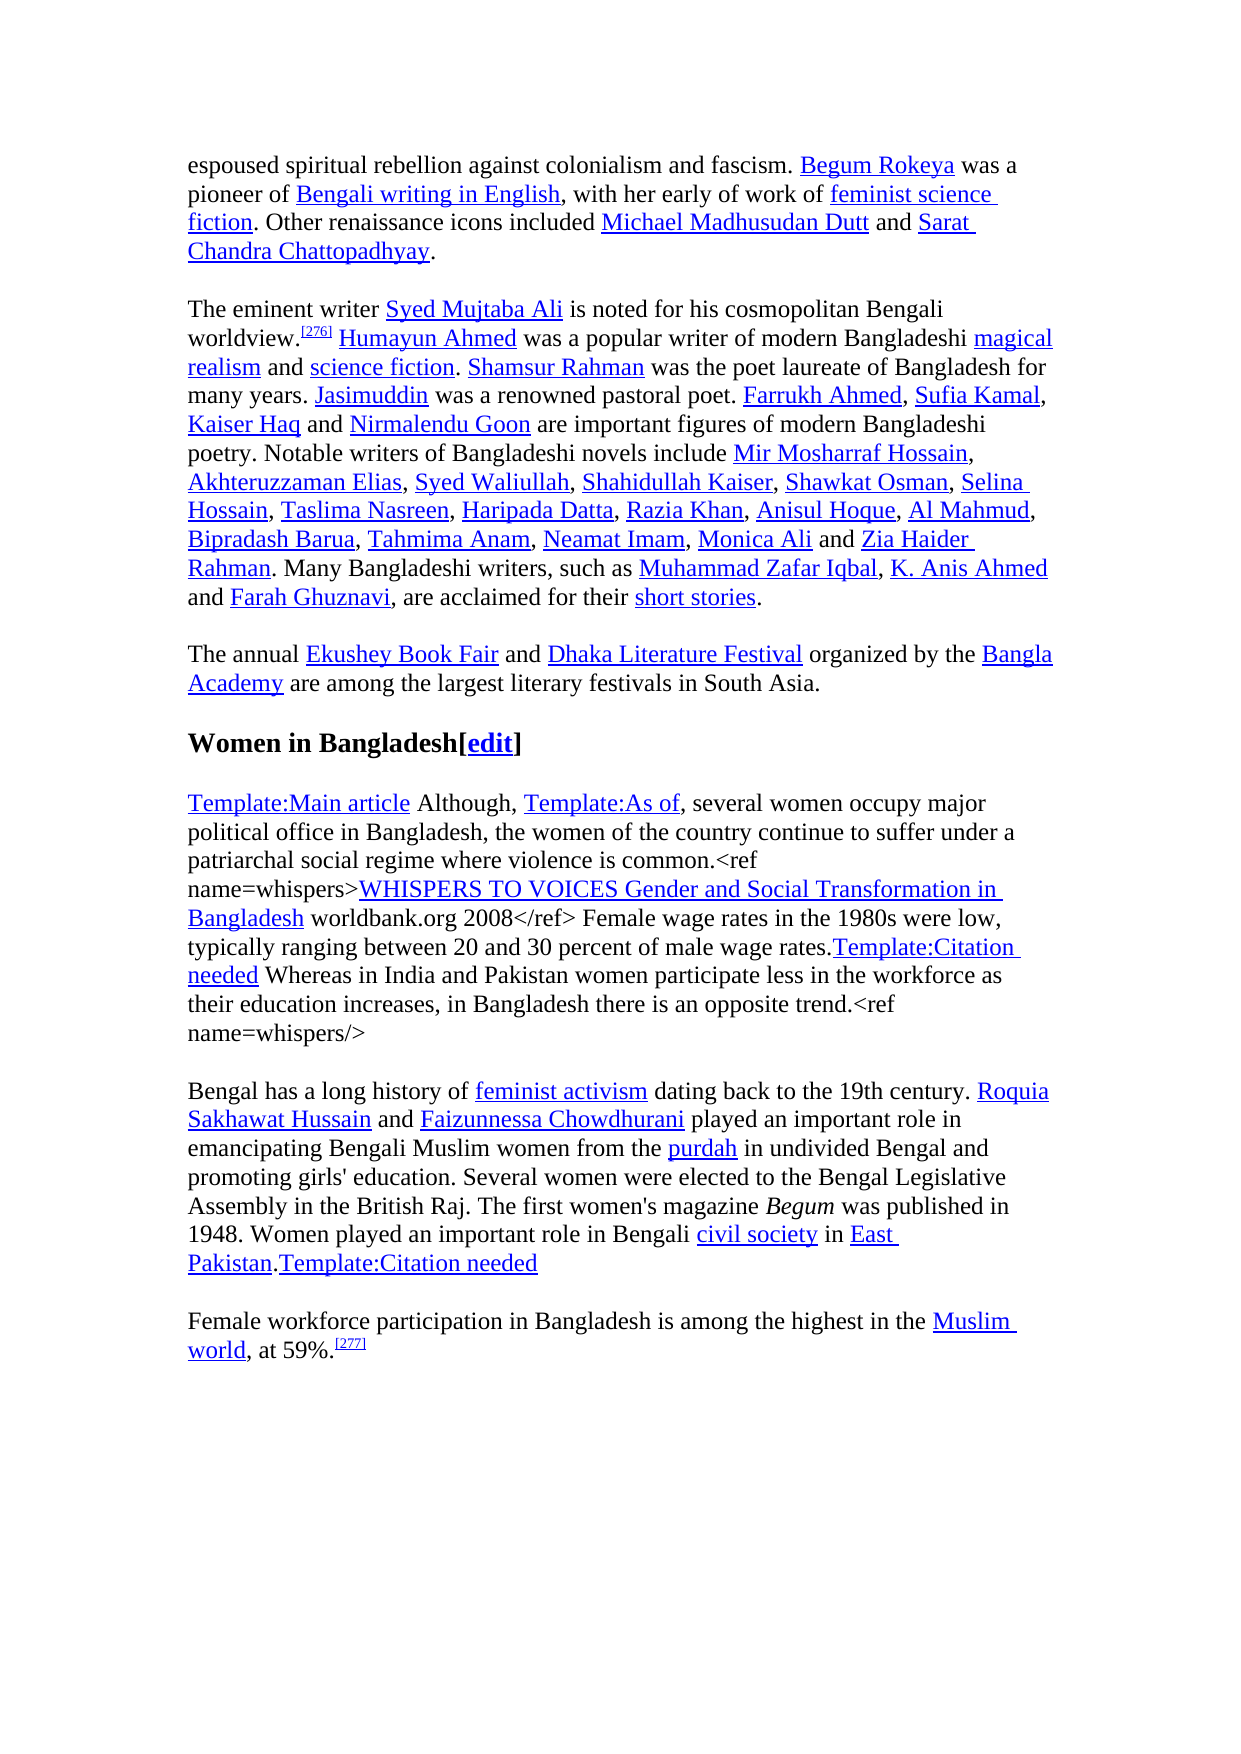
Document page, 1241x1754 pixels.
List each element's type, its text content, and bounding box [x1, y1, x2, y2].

text Female workforce participation in Bangladesh is among the highest in the Muslim world, at 59%.[277] [187, 1306, 1053, 1364]
text The eminent writer Syed Mujtaba Ali is noted for his cosmopolitan Bengali worldview.[276] Humayun Ahmed was a popular writer of modern Bangladeshi magical realism and science fiction. Shamsur Rahman was the poet laureate of Bangladesh for many years. Jasimuddin was a renowned pastoral poet. Farrukh Ahmed, Sufia Kamal, Kaiser Haq and Nirmalendu Goon are important figures of modern Bangladeshi poetry. Notable writers of Bangladeshi novels include Mir Mosharraf Hossain, Akhteruzzaman Elias, Syed Waliullah, Shahidullah Kaiser, Shawkat Osman, Selina Hossain, Taslima Nasreen, Haripada Datta, Razia Khan, Anisul Hoque, Al Mahmud, Bipradash Barua, Tahmima Anam, Neamat Imam, Monica Ali and Zia Haider Rahman. Many Bangladeshi writers, such as Muhammad Zafar Iqbal, K. Anis Ahmed and Farah Ghuznavi, are acclaimed for their short stories. [187, 294, 1053, 610]
subtitle Women in Bangladesh[edit] [187, 726, 1053, 759]
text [187, 150, 1053, 265]
text Bengal has a long history of feminist activism dating back to the 19th century. Roquia Sakhawat Hussain and Faizunnessa Chowdhurani played an important role in emancipating Bengali Muslim women from the purdah in undivided Bengal and promoting girls' education. Several women were elected to the Bengal Legislative Assembly in the British Raj. The first women's magazine Begum was published in 1948. Women played an important role in Bengali civil society in East Pakistan.Template:Citation needed [187, 1076, 1053, 1277]
text The annual Ekushey Book Fair and Dhaka Literature Festival organized by the Bangla Academy are among the largest literary festivals in South Asia. [187, 639, 1053, 697]
text Template:Main article Although, Template:As of, several women occupy major political office in Bangladesh, the women of the country continue to suffer under a patriarchal social regime where violence is common.<ref name=whispers>WHISPERS TO VOICES Gender and Social Transformation in Bangladesh worldbank.org 2008</ref> Female wage rates in the 1980s were low, typically ranging between 20 and 30 percent of male wage rates.Template:Citation needed Whereas in India and Pakistan women participate less in the workforce as their education increases, in Bangladesh there is an opposite trend.<ref name=whispers/> [187, 788, 1053, 1047]
